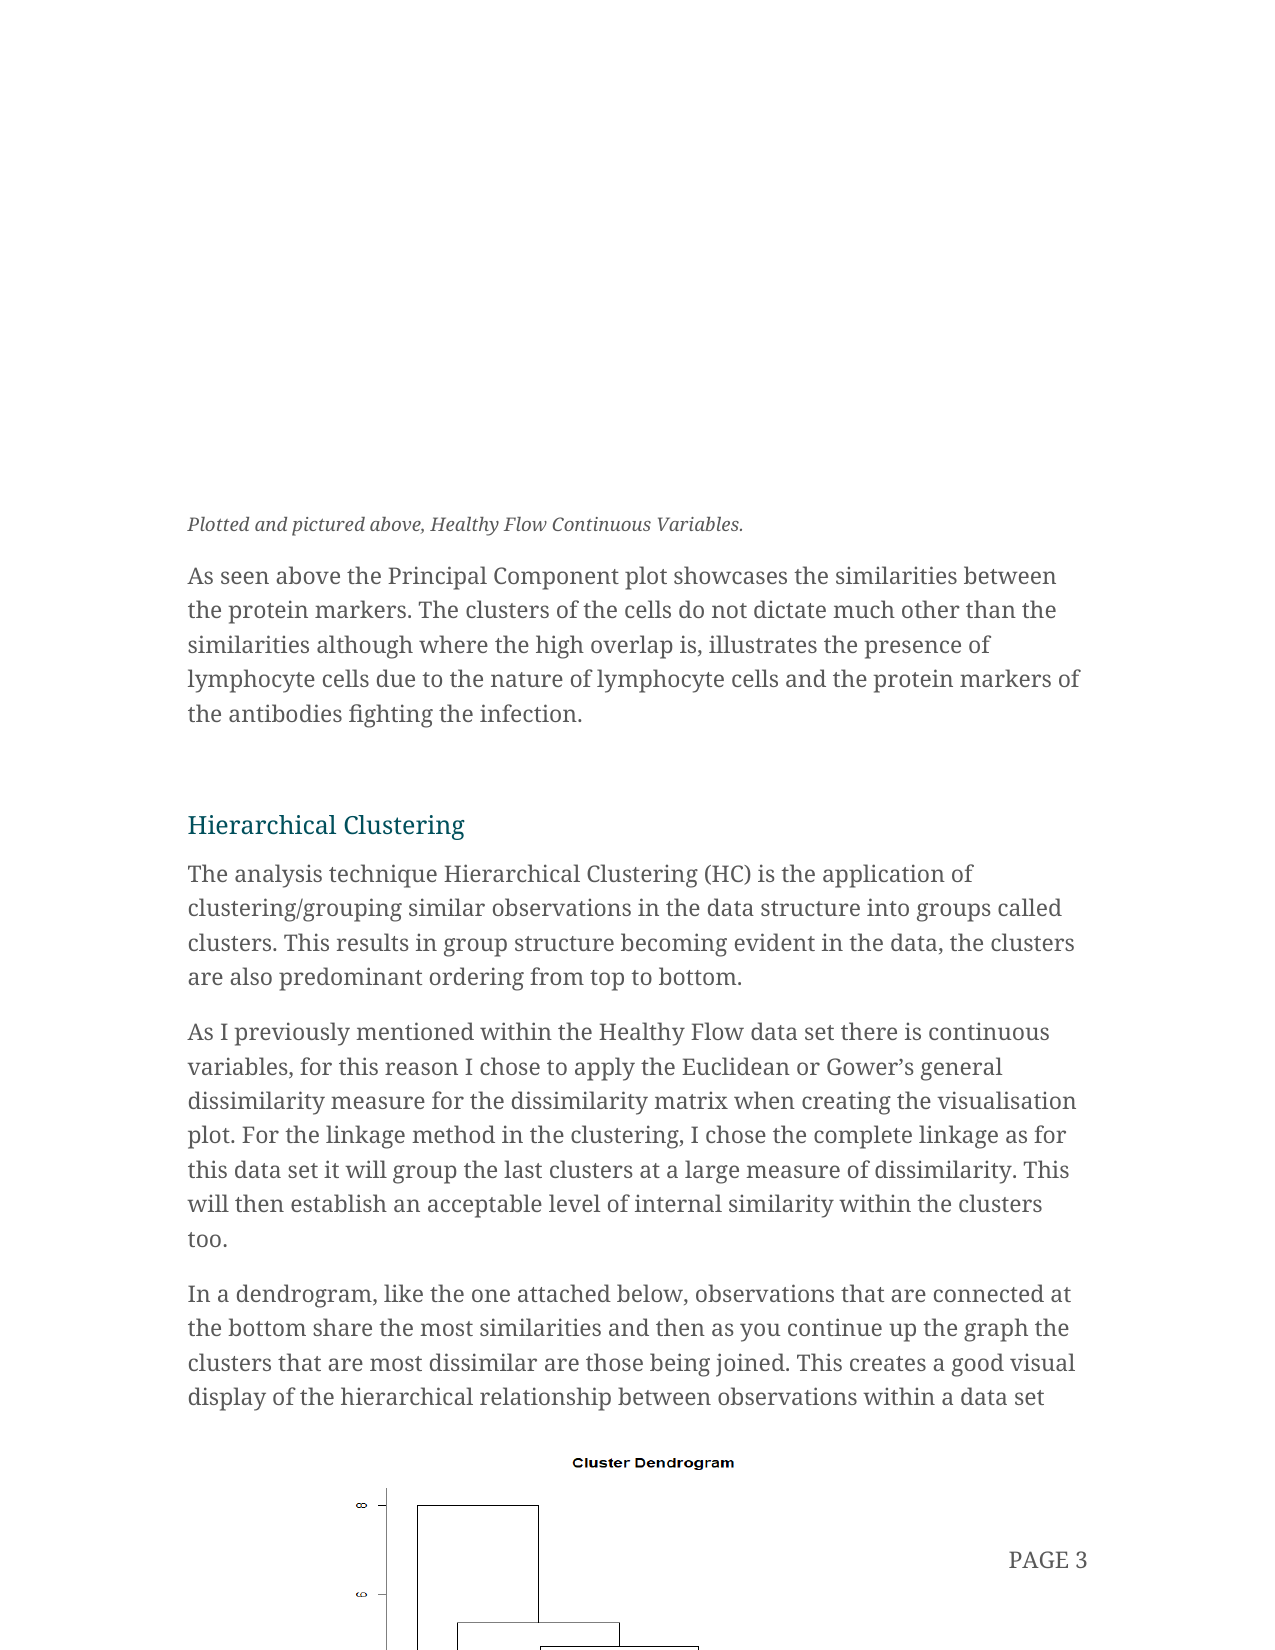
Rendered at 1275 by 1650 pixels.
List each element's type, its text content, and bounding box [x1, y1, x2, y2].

text The analysis technique Hierarchical Clustering (HC) is the application of clustering/grouping similar observations in the data structure into groups called clusters. This results in group structure becoming evident in the data, the clusters are also predominant ordering from top to bottom. [187, 858, 1087, 992]
text Plotted and pictured above, Healthy Flow Continuous Variables. [187, 511, 1087, 537]
text As seen above the Principal Component plot showcases the similarities between the protein markers. The clusters of the cells do not dictate much other than the similarities although where the high overlap is, illustrates the presence of lymphocyte cells due to the nature of lymphocyte cells and the protein markers of the antibodies fighting the infection. [187, 560, 1087, 729]
text As I previously mentioned within the Healthy Flow data set there is continuous variables, for this reason I chose to apply the Euclidean or Gower’s general dissimilarity measure for the dissimilarity matrix when creating the visualisation plot. For the linkage method in the clustering, I chose the complete linkage as for this data set it will group the last clusters at a large measure of dissimilarity. This will then establish an acceptable level of internal similarity within the clusters too. [187, 1016, 1087, 1254]
picture [318, 1437, 957, 1650]
text In a dendrogram, like the one attached below, observations that are connected at the bottom share the most similarities and then as you continue up the graph the clusters that are most dissimilar are those being joined. This creates a good visual display of the hierarchical relationship between observations within a data set [187, 1278, 1087, 1412]
subtitle Hierarchical Clustering [187, 808, 1087, 842]
